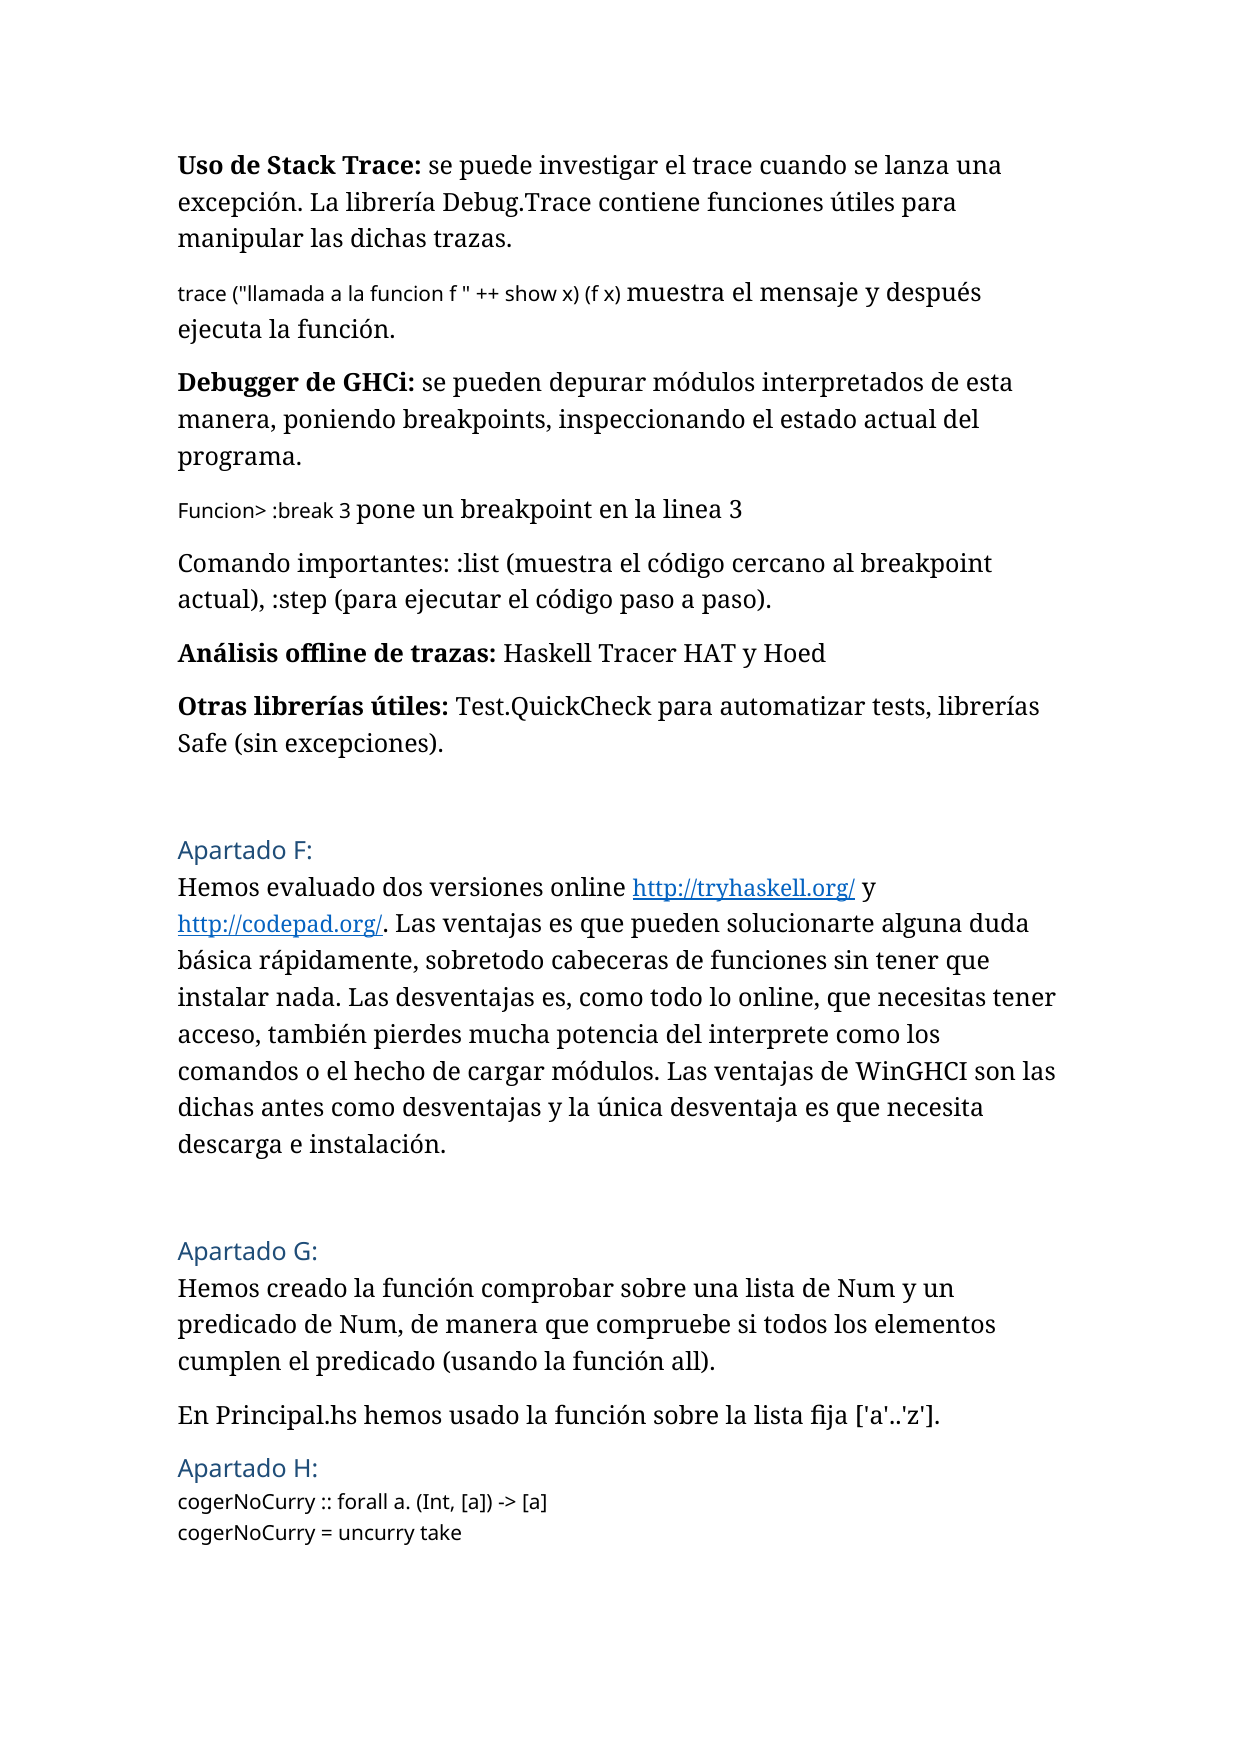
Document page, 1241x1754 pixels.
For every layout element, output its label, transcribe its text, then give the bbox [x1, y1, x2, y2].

subtitle Apartado F: [177, 832, 1063, 867]
subtitle Apartado H: [177, 1451, 1063, 1485]
text Comando importantes: :list (muestra el código cercano al breakpoint actual), :step (para ejecutar el código paso a paso). [177, 545, 1063, 616]
text Otras librerías útiles: Test.QuickCheck para automatizar tests, librerías Safe (sin excepciones). [177, 689, 1063, 760]
text Uso de Stack Trace: se puede investigar el trace cuando se lanza una excepción. La librería Debug.Trace contiene funciones útiles para manipular las dichas trazas. [177, 148, 1063, 255]
subtitle Apartado G: [177, 1233, 1063, 1268]
text trace ("llamada a la funcion f " ++ show x) (f x) muestra el mensaje y después ejecuta la función. [177, 274, 1063, 345]
text Debugger de GHCi: se pueden depurar módulos interpretados de esta manera, poniendo breakpoints, inspeccionando el estado actual del programa. [177, 365, 1063, 472]
text Hemos creado la función comprobar sobre una lista de Num y un predicado de Num, de manera que compruebe si todos los elementos cumplen el predicado (usando la función all). [177, 1270, 1063, 1378]
text Análisis offline de trazas: Haskell Tracer HAT y Hoed [177, 635, 1063, 669]
text En Principal.hs hemos usado la función sobre la lista fija ['a'..'z']. [177, 1397, 1063, 1431]
text cogerNoCurry :: forall a. (Int, [a]) -> [a] cogerNoCurry = uncurry take [177, 1487, 1063, 1547]
text Funcion> :break 3 pone un breakpoint en la linea 3 [177, 492, 1063, 526]
text Hemos evaluado dos versiones online http://tryhaskell.org/ y http://codepad.org/. Las ventajas es que pueden solucionarte alguna duda básica rápidamente, sobretodo cabeceras de funciones sin tener que instalar nada. Las desventajas es, como todo lo online, que necesitas tener acceso, también pierdes mucha potencia del interprete como los comandos o el hecho de cargar módulos. Las ventajas de WinGHCI son las dichas antes como desventajas y la única desventaja es que necesita descarga e instalación. [177, 869, 1063, 1161]
